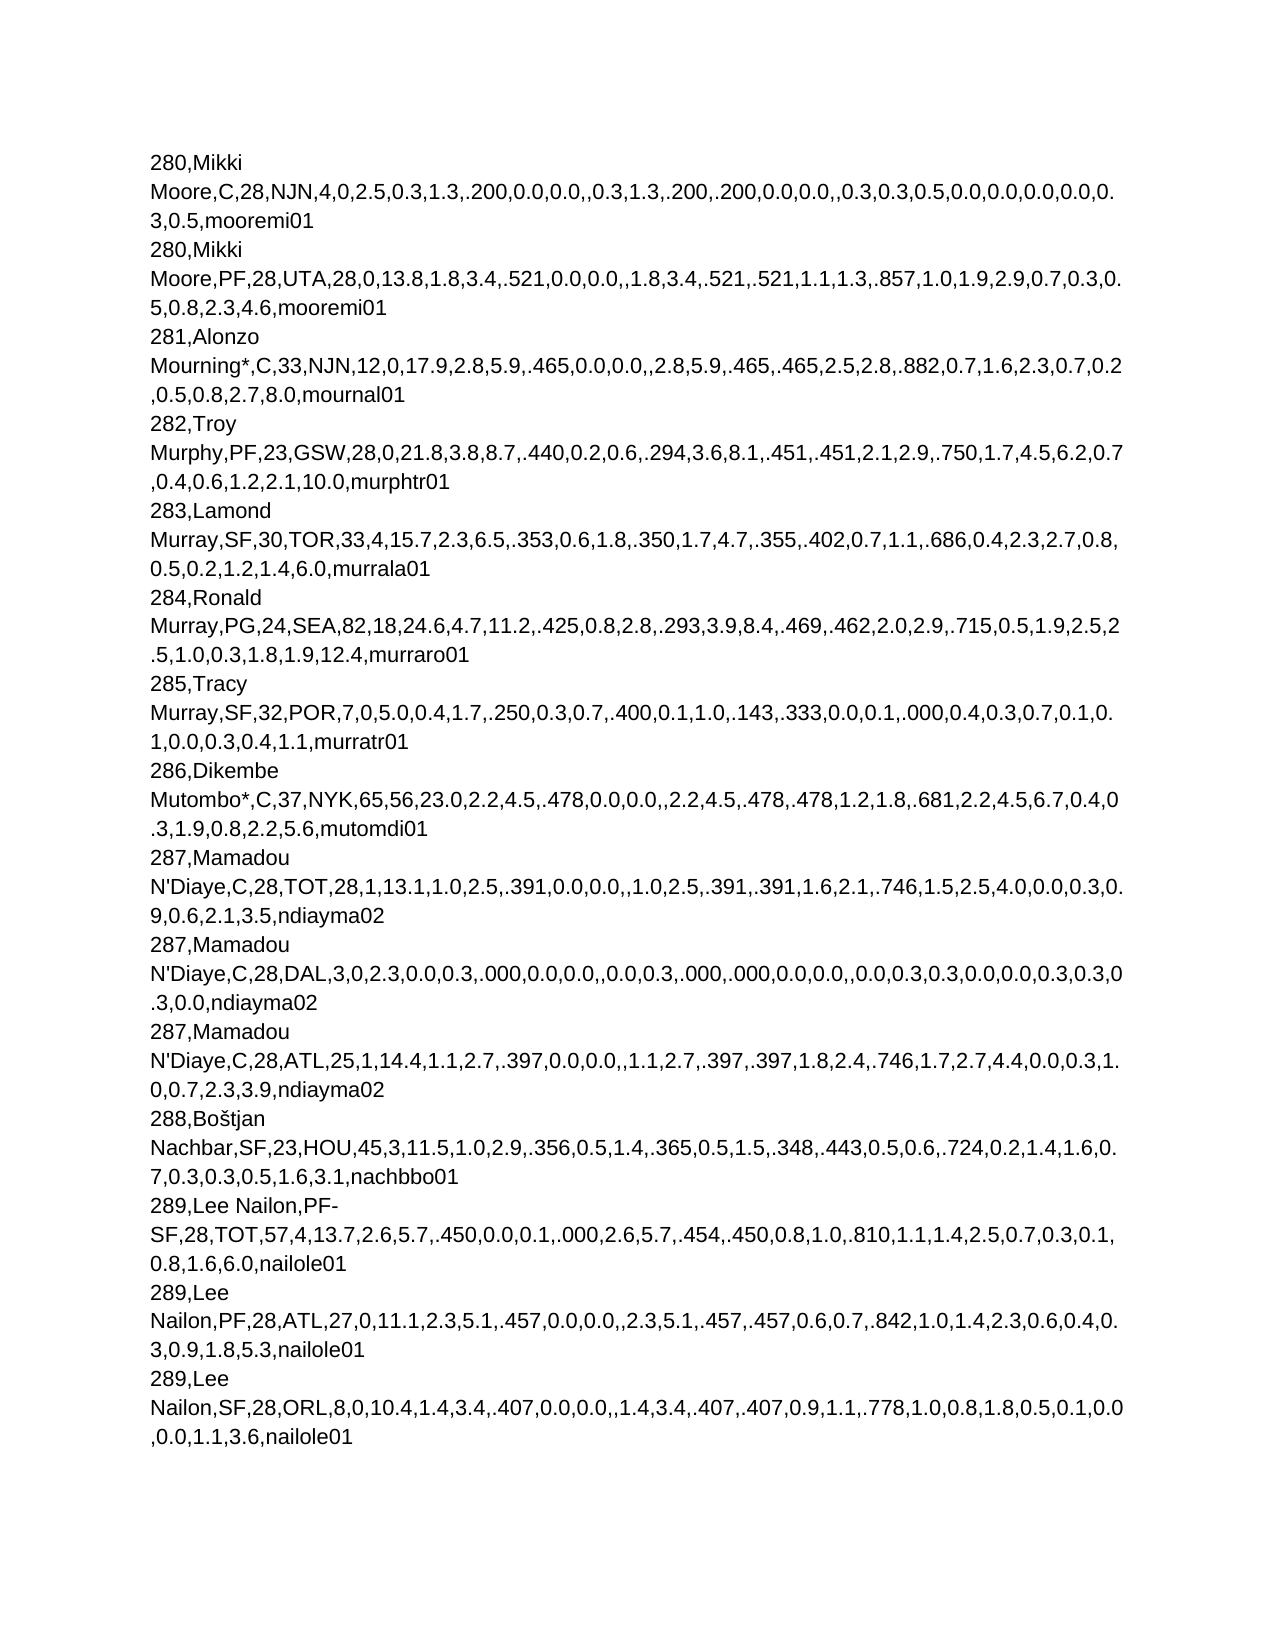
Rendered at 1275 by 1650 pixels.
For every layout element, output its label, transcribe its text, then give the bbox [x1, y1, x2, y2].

text 287,Mamadou N'Diaye,C,28,ATL,25,1,14.4,1.1,2.7,.397,0.0,0.0,,1.1,2.7,.397,.397,1.8,2.4,.746,1.7,2.7,4.4,0.0,0.3,1.0,0.7,2.3,3.9,ndiayma02 [150, 1019, 1125, 1102]
text 280,Mikki Moore,PF,28,UTA,28,0,13.8,1.8,3.4,.521,0.0,0.0,,1.8,3.4,.521,.521,1.1,1.3,.857,1.0,1.9,2.9,0.7,0.3,0.5,0.8,2.3,4.6,mooremi01 [150, 237, 1125, 320]
text 289,Lee Nailon,SF,28,ORL,8,0,10.4,1.4,3.4,.407,0.0,0.0,,1.4,3.4,.407,.407,0.9,1.1,.778,1.0,0.8,1.8,0.5,0.1,0.0,0.0,1.1,3.6,nailole01 [150, 1366, 1125, 1449]
text 285,Tracy Murray,SF,32,POR,7,0,5.0,0.4,1.7,.250,0.3,0.7,.400,0.1,1.0,.143,.333,0.0,0.1,.000,0.4,0.3,0.7,0.1,0.1,0.0,0.3,0.4,1.1,murratr01 [150, 671, 1125, 754]
text 284,Ronald Murray,PG,24,SEA,82,18,24.6,4.7,11.2,.425,0.8,2.8,.293,3.9,8.4,.469,.462,2.0,2.9,.715,0.5,1.9,2.5,2.5,1.0,0.3,1.8,1.9,12.4,murraro01 [150, 584, 1125, 667]
text 280,Mikki Moore,C,28,NJN,4,0,2.5,0.3,1.3,.200,0.0,0.0,,0.3,1.3,.200,.200,0.0,0.0,,0.3,0.3,0.5,0.0,0.0,0.0,0.0,0.3,0.5,mooremi01 [150, 150, 1125, 233]
text 289,Lee Nailon,PF,28,ATL,27,0,11.1,2.3,5.1,.457,0.0,0.0,,2.3,5.1,.457,.457,0.6,0.7,.842,1.0,1.4,2.3,0.6,0.4,0.3,0.9,1.8,5.3,nailole01 [150, 1279, 1125, 1362]
text 283,Lamond Murray,SF,30,TOR,33,4,15.7,2.3,6.5,.353,0.6,1.8,.350,1.7,4.7,.355,.402,0.7,1.1,.686,0.4,2.3,2.7,0.8,0.5,0.2,1.2,1.4,6.0,murrala01 [150, 497, 1125, 581]
text 289,Lee Nailon,PF-SF,28,TOT,57,4,13.7,2.6,5.7,.450,0.0,0.1,.000,2.6,5.7,.454,.450,0.8,1.0,.810,1.1,1.4,2.5,0.7,0.3,0.1,0.8,1.6,6.0,nailole01 [150, 1192, 1125, 1276]
text 287,Mamadou N'Diaye,C,28,DAL,3,0,2.3,0.0,0.3,.000,0.0,0.0,,0.0,0.3,.000,.000,0.0,0.0,,0.0,0.3,0.3,0.0,0.0,0.3,0.3,0.3,0.0,ndiayma02 [150, 932, 1125, 1015]
text 287,Mamadou N'Diaye,C,28,TOT,28,1,13.1,1.0,2.5,.391,0.0,0.0,,1.0,2.5,.391,.391,1.6,2.1,.746,1.5,2.5,4.0,0.0,0.3,0.9,0.6,2.1,3.5,ndiayma02 [150, 845, 1125, 928]
text 281,Alonzo Mourning*,C,33,NJN,12,0,17.9,2.8,5.9,.465,0.0,0.0,,2.8,5.9,.465,.465,2.5,2.8,.882,0.7,1.6,2.3,0.7,0.2,0.5,0.8,2.7,8.0,mournal01 [150, 324, 1125, 407]
text 288,Boštjan Nachbar,SF,23,HOU,45,3,11.5,1.0,2.9,.356,0.5,1.4,.365,0.5,1.5,.348,.443,0.5,0.6,.724,0.2,1.4,1.6,0.7,0.3,0.3,0.5,1.6,3.1,nachbbo01 [150, 1106, 1125, 1189]
text 282,Troy Murphy,PF,23,GSW,28,0,21.8,3.8,8.7,.440,0.2,0.6,.294,3.6,8.1,.451,.451,2.1,2.9,.750,1.7,4.5,6.2,0.7,0.4,0.6,1.2,2.1,10.0,murphtr01 [150, 411, 1125, 494]
text 286,Dikembe Mutombo*,C,37,NYK,65,56,23.0,2.2,4.5,.478,0.0,0.0,,2.2,4.5,.478,.478,1.2,1.8,.681,2.2,4.5,6.7,0.4,0.3,1.9,0.8,2.2,5.6,mutomdi01 [150, 758, 1125, 841]
